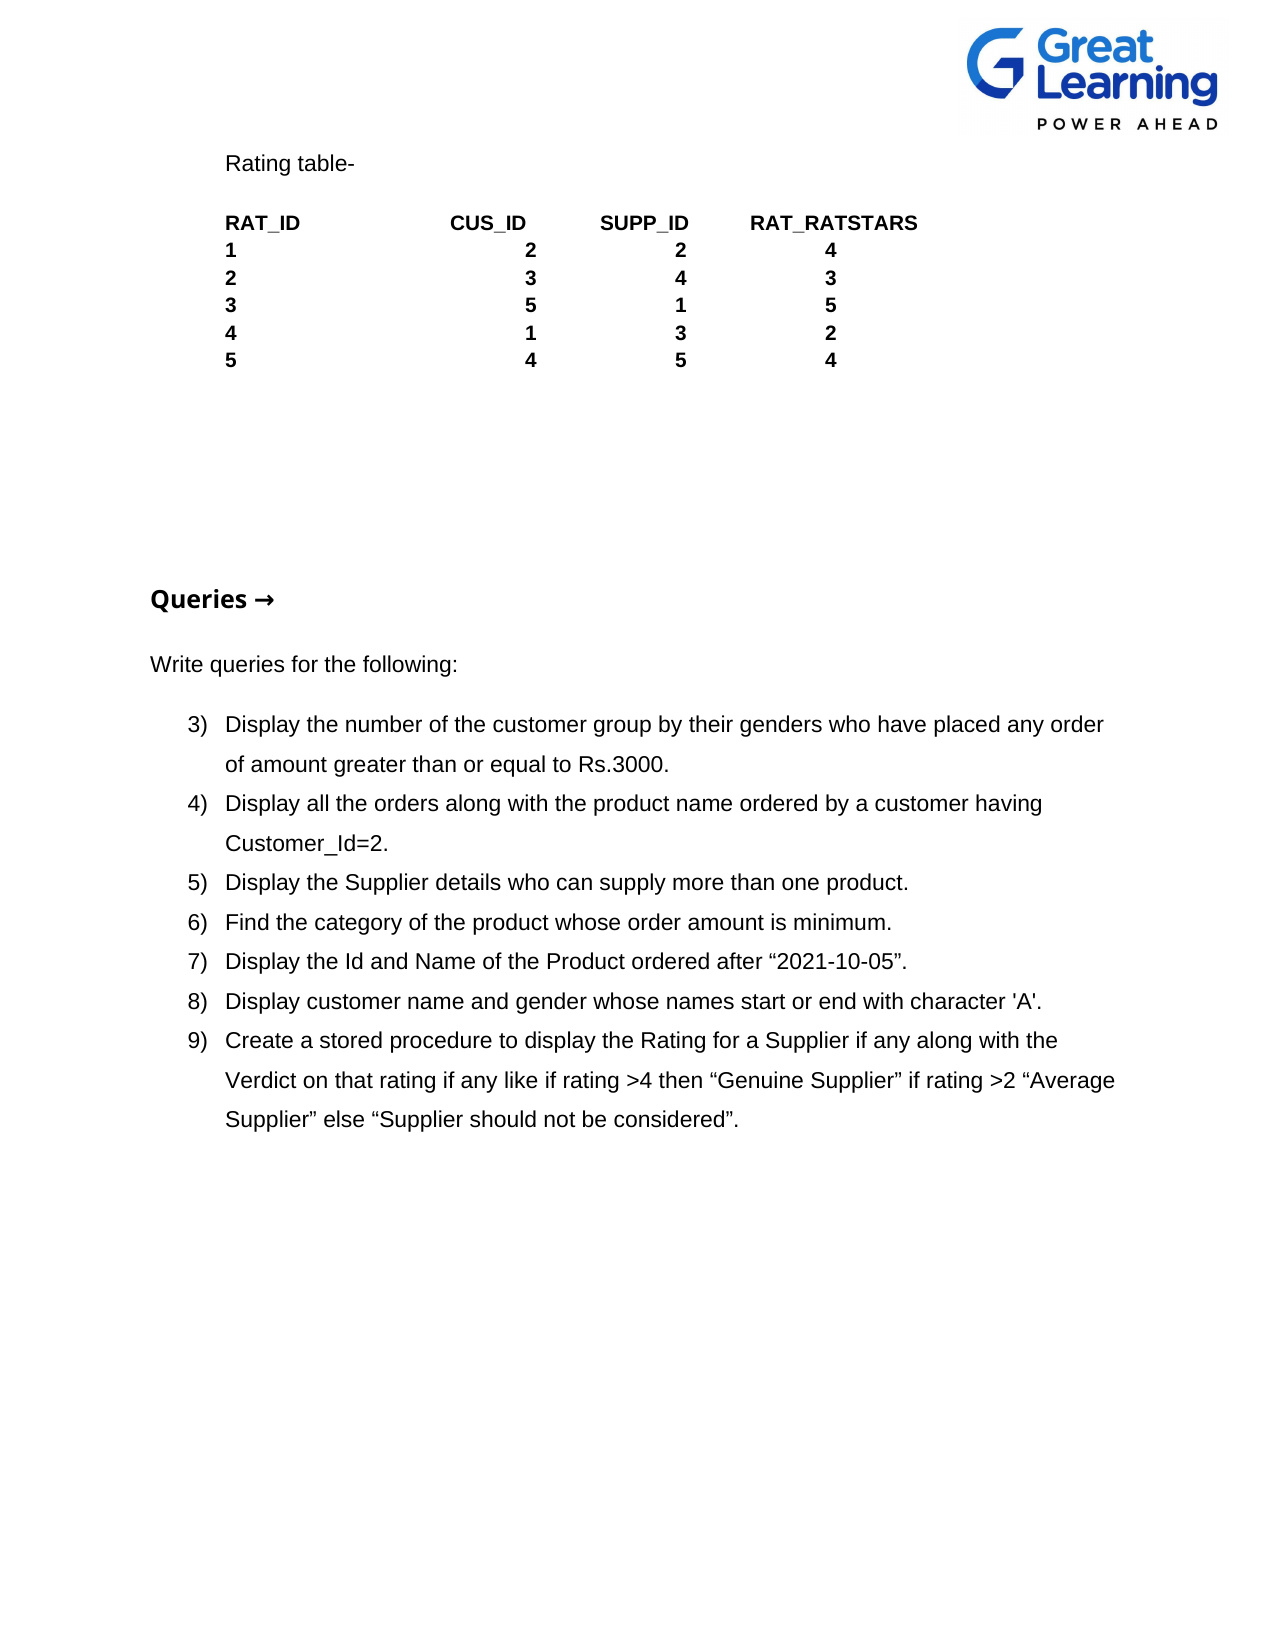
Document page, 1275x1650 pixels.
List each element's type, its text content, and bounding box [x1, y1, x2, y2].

text 1 2 2 4 [150, 238, 1125, 262]
list Create a stored procedure to display the Rating for a Supplier if any along with the Verdict on that rating if any like if rating >4 then “Genuine Supplier” if rating >2 “Average Supplier” else “Supplier should not be considered”. [187, 1027, 1125, 1132]
text Rating table- [150, 150, 1125, 176]
list Display all the orders along with the product name ordered by a customer having Customer_Id=2. [187, 790, 1125, 856]
text 5 4 5 4 [150, 348, 1125, 372]
picture [957, 18, 1230, 137]
text 4 1 3 2 [150, 320, 1125, 344]
text 2 3 4 3 [150, 265, 1125, 289]
list Display customer name and gender whose names start or end with character 'A'. [187, 988, 1125, 1014]
text 3 5 1 5 [150, 293, 1125, 317]
list Display the number of the customer group by their genders who have placed any order of amount greater than or equal to Rs.3000. [187, 711, 1125, 777]
text RAT_ID CUS_ID SUPP_ID RAT_RATSTARS [150, 210, 1125, 234]
list Display the Supplier details who can supply more than one product. [187, 869, 1125, 896]
list Display the Id and Name of the Product ordered after “2021-10-05”. [187, 948, 1125, 974]
list Find the category of the product whose order amount is minimum. [187, 909, 1125, 935]
text Write queries for the following: [150, 651, 1125, 677]
